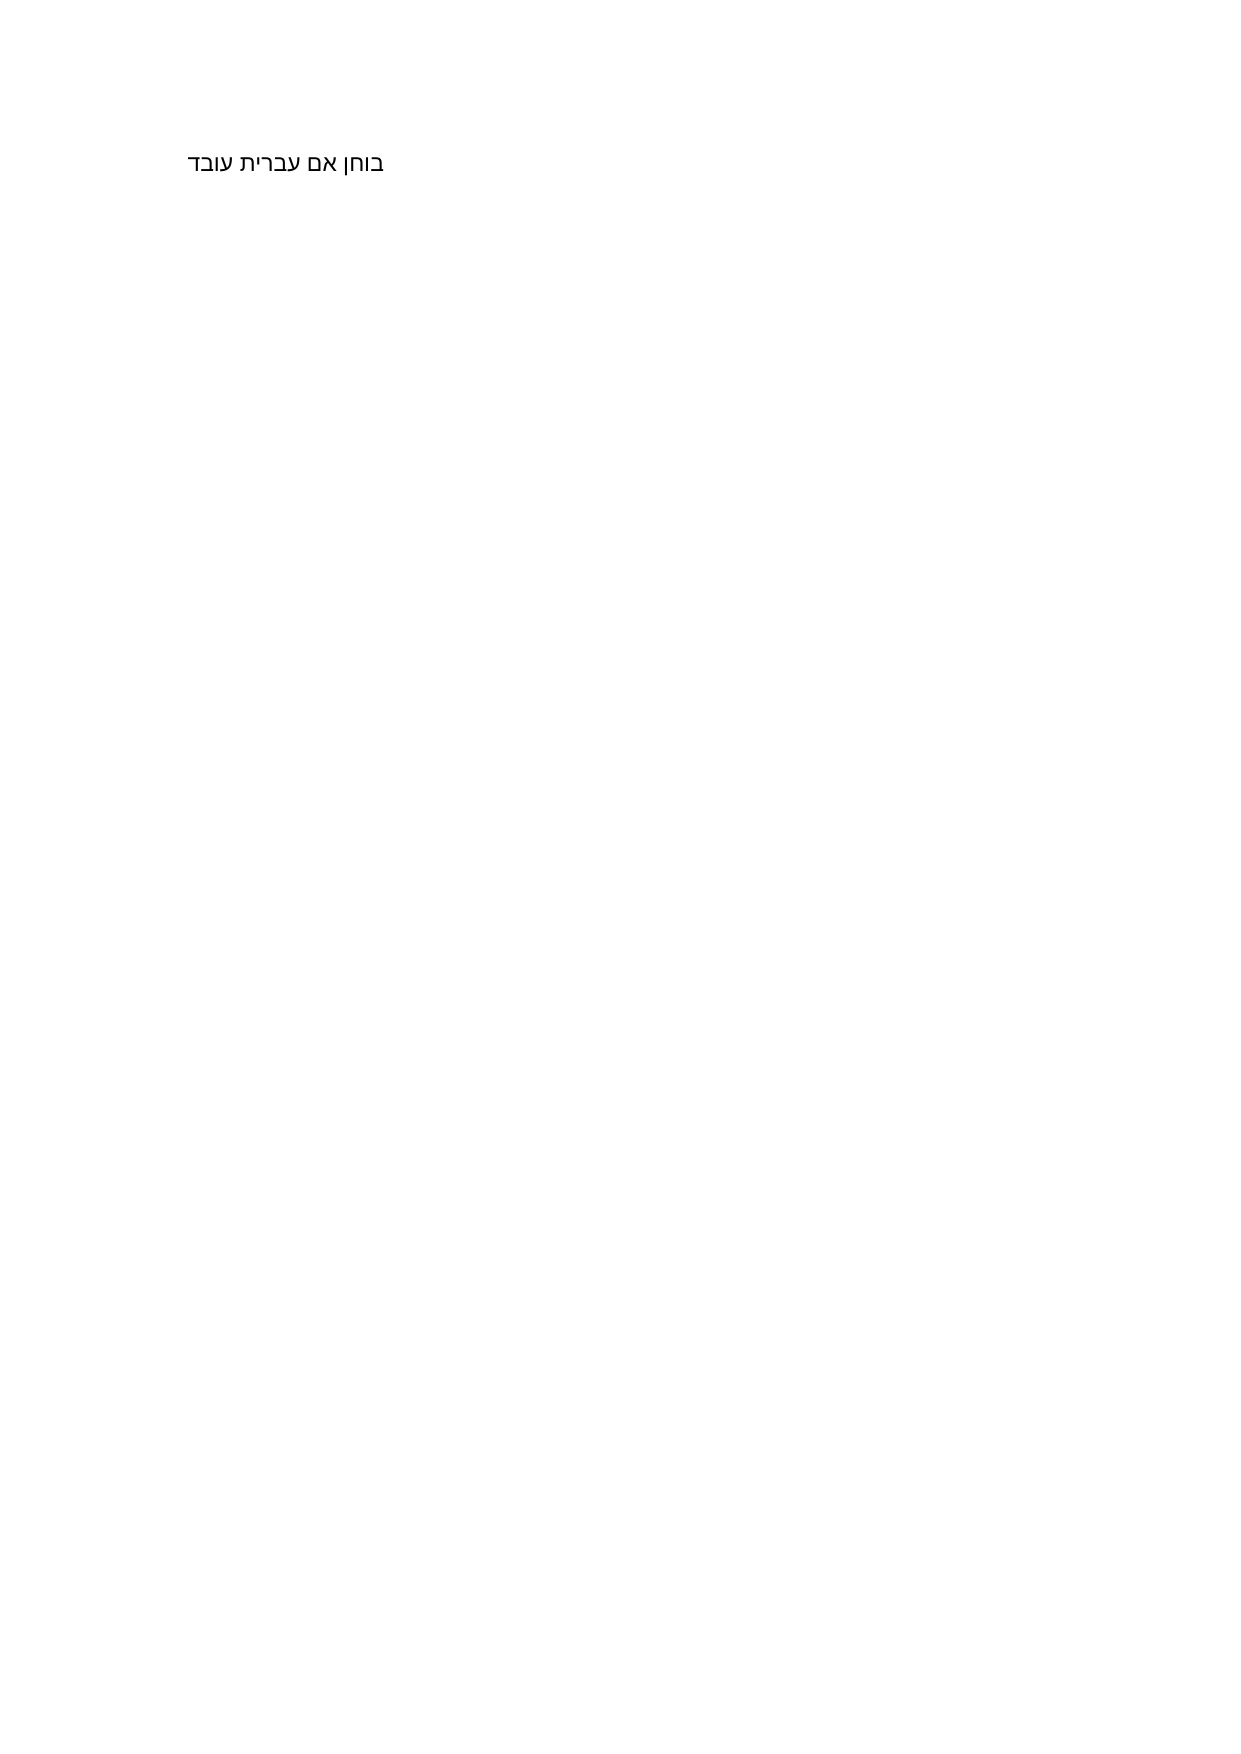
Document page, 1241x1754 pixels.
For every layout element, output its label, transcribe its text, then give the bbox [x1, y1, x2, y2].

text בוחן אם עברית עובד [187, 150, 1053, 176]
